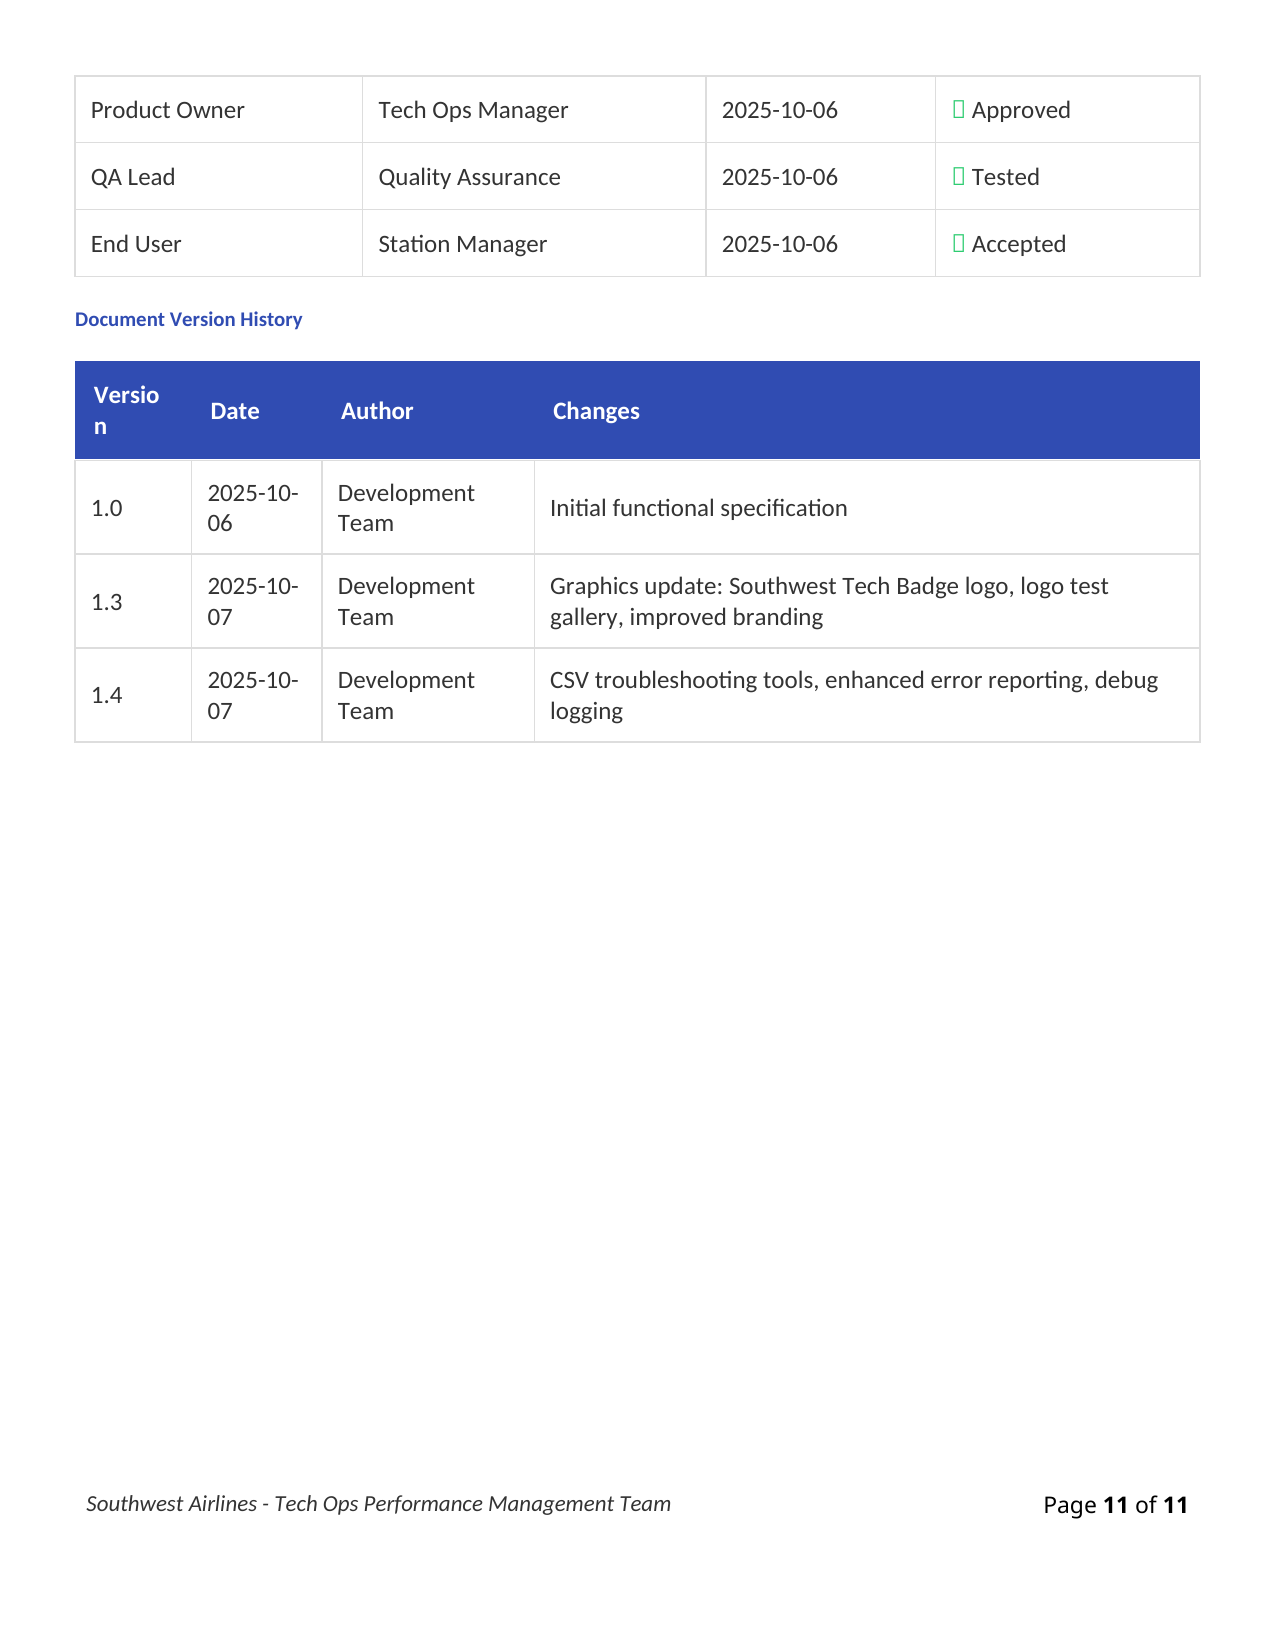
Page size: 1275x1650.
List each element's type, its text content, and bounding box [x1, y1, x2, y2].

table_cell 2025-10-07 [192, 649, 321, 741]
table_cell Development Team [323, 461, 534, 553]
table_cell Initial functional specification [535, 461, 1199, 553]
table_header Date [192, 361, 322, 459]
table_cell Tech Ops Manager [363, 77, 705, 142]
table_cell 2025-10-06 [707, 143, 935, 209]
table_cell Development Team [323, 649, 534, 741]
table_cell QA Lead [76, 143, 362, 209]
table_cell ✅ Tested [936, 143, 1199, 209]
text Document Version History [75, 306, 1200, 332]
table_cell 2025-10-06 [192, 461, 321, 553]
table_cell 1.3 [76, 555, 191, 647]
table_cell Station Manager [363, 210, 705, 276]
table_cell 2025-10-07 [192, 555, 321, 647]
table_cell Product Owner [76, 77, 362, 142]
table_cell Graphics update: Southwest Tech Badge logo, logo test gallery, improved branding [535, 555, 1199, 647]
table_cell 2025-10-06 [707, 210, 935, 276]
table_cell 1.4 [76, 649, 191, 741]
table_cell ✅ Approved [936, 77, 1199, 142]
table_cell Development Team [323, 555, 534, 647]
table_cell Quality Assurance [363, 143, 705, 209]
table_cell 2025-10-06 [707, 77, 935, 142]
table_cell End User [76, 210, 362, 276]
table_cell ✅ Accepted [936, 210, 1199, 276]
table_cell 1.0 [76, 461, 191, 553]
table_header Author [322, 361, 534, 459]
table_cell CSV troubleshooting tools, enhanced error reporting, debug logging [535, 649, 1199, 741]
table_header Changes [534, 361, 1200, 459]
table_header Version [75, 361, 192, 459]
